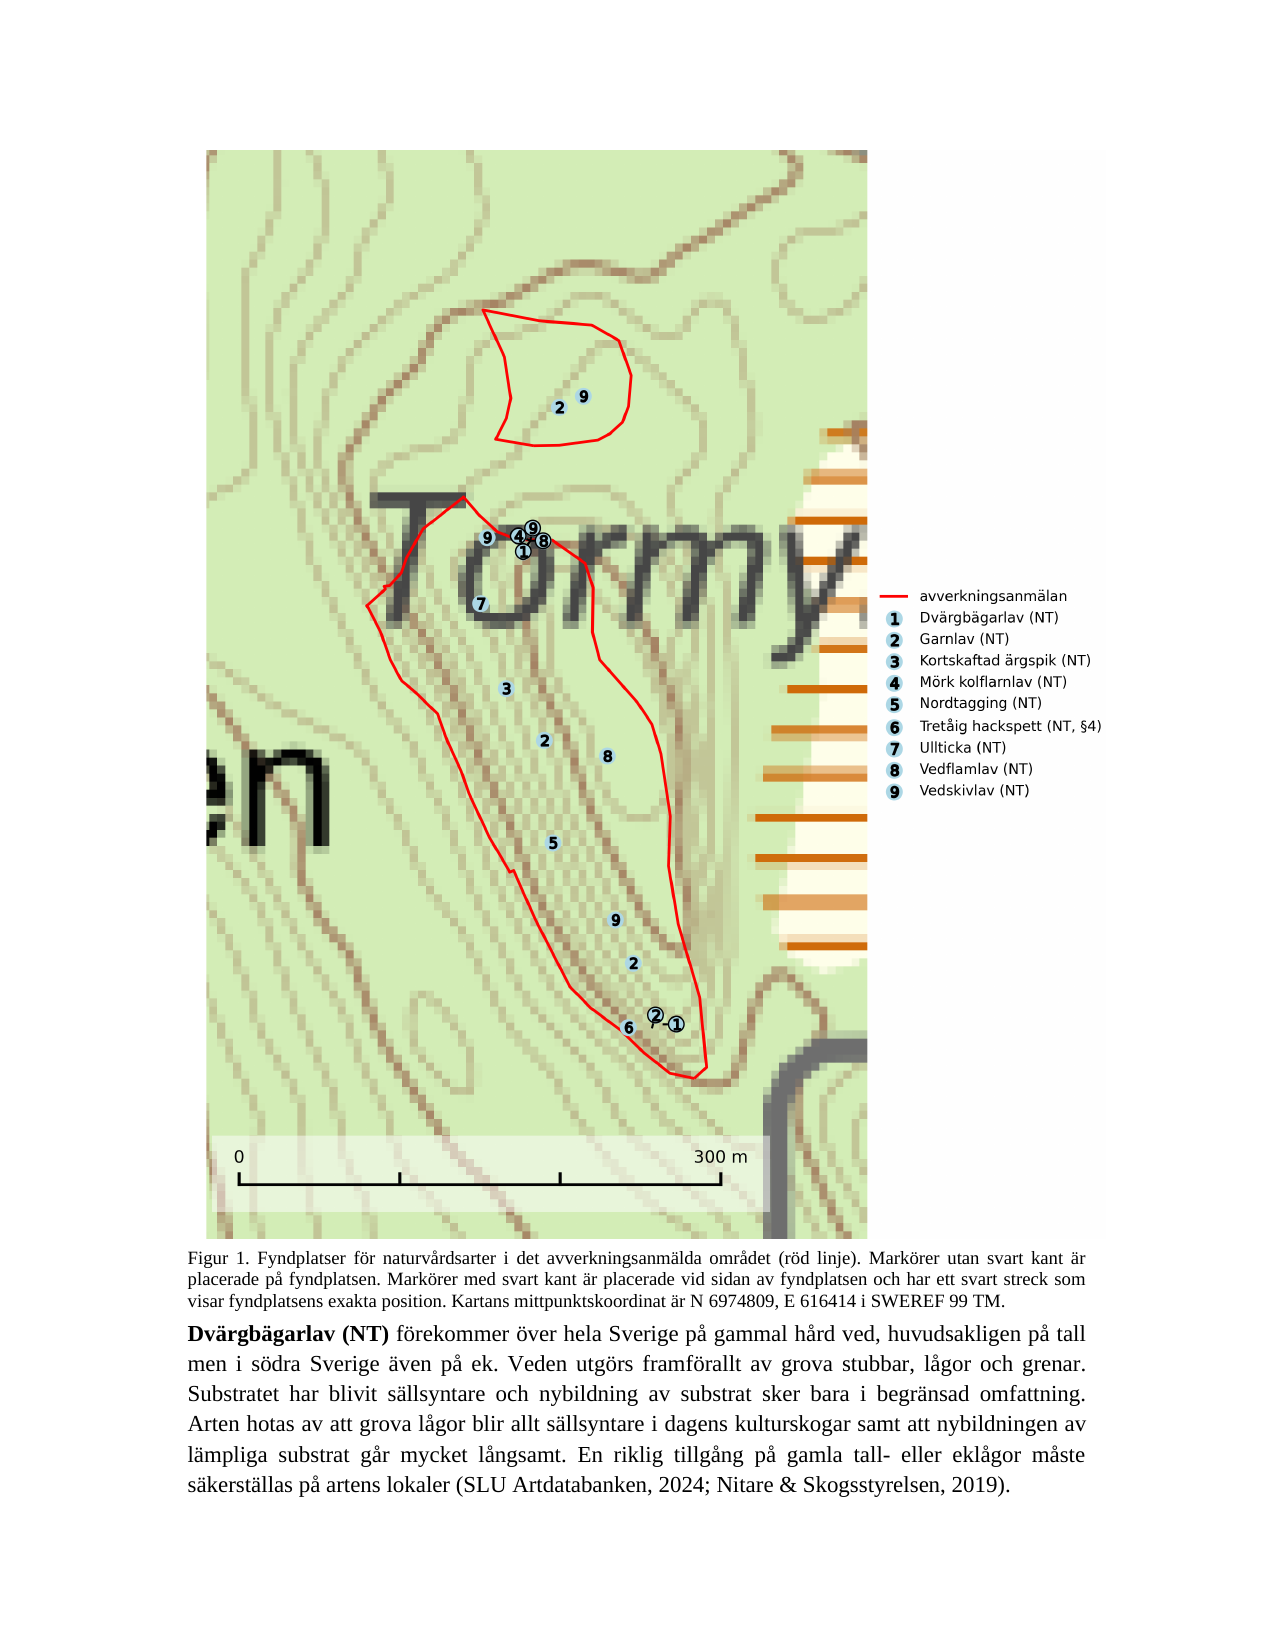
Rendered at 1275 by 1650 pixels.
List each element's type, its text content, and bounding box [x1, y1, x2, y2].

picture [206, 150, 1107, 1239]
text Dvärgbägarlav (NT) förekommer över hela Sverige på gammal hård ved, huvudsakligen på tall men i södra Sverige även på ek. Veden utgörs framförallt av grova stubbar, lågor och grenar. Substratet har blivit sällsyntare och nybildning av substrat sker bara i begränsad omfattning. Arten hotas av att grova lågor blir allt sällsyntare i dagens kulturskogar samt att nybildningen av lämpliga substrat går mycket långsamt. En riklig tillgång på gamla tall- eller eklågor måste säkerställas på artens lokaler (SLU Artdatabanken, 2024; Nitare & Skogsstyrelsen, 2019). [187, 1320, 1087, 1497]
text Figur 1. Fyndplatser för naturvårdsarter i det avverkningsanmälda området (röd linje). Markörer utan svart kant är placerade på fyndplatsen. Markörer med svart kant är placerade vid sidan av fyndplatsen och har ett svart streck som visar fyndplatsens exakta position. Kartans mittpunktskoordinat är N 6974809, E 616414 i SWEREF 99 TM. [187, 1247, 1087, 1311]
